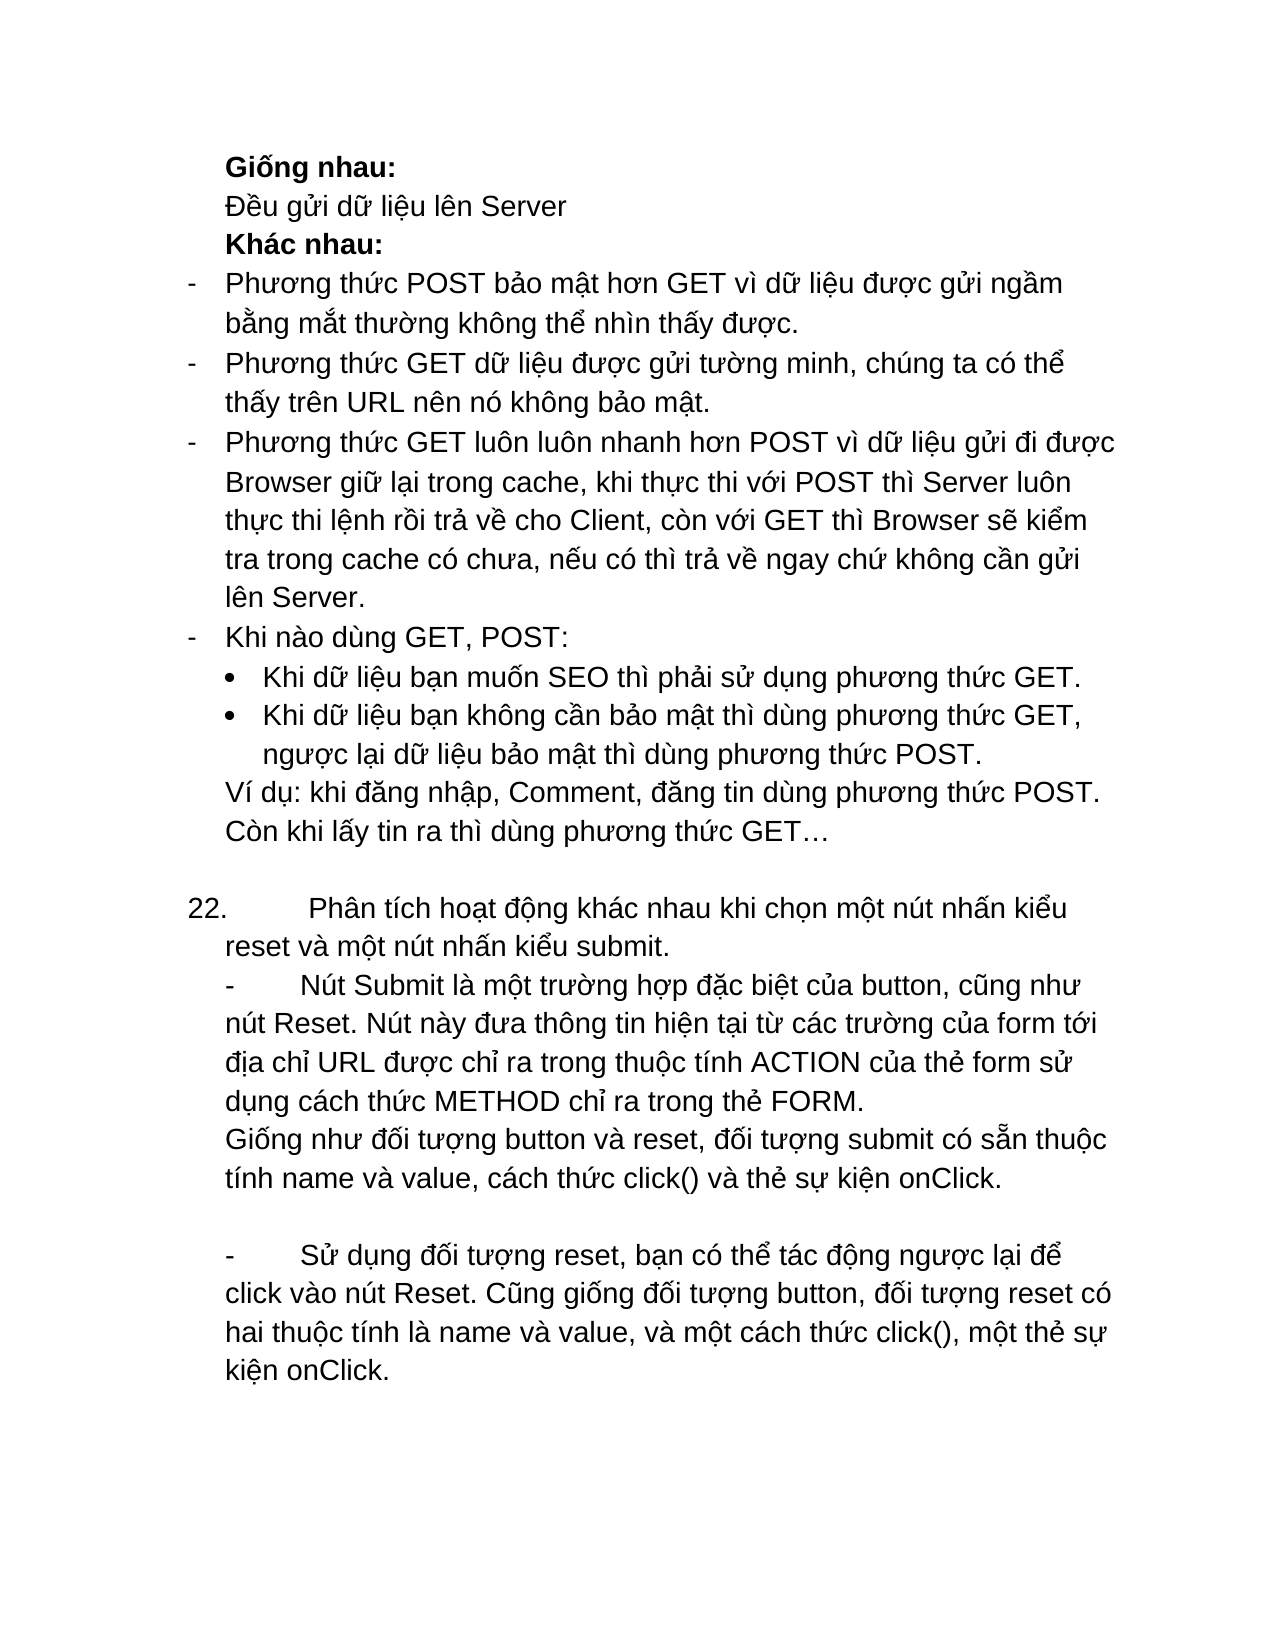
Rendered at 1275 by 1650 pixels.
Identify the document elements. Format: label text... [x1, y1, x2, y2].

text Khác nhau: [225, 227, 1125, 261]
list Phương thức GET dữ liệu được gửi tường minh, chúng ta có thể thấy trên URL nên nó không bảo mật. [187, 345, 1125, 419]
list Khi dữ liệu bạn không cần bảo mật thì dùng phương thức GET, ngược lại dữ liệu bảo mật thì dùng phương thức POST. [225, 698, 1125, 770]
text - Sử dụng đối tượng reset, bạn có thể tác động ngược lại để click vào nút Reset. Cũng giống đối tượng button, đối tượng reset có hai thuộc tính là name và value, và một cách thức click(), một thẻ sự kiện onClick. [225, 1238, 1125, 1387]
text Ví dụ: khi đăng nhập, Comment, đăng tin dùng phương thức POST. Còn khi lấy tin ra thì dùng phương thức GET… [225, 775, 1125, 847]
text Giống như đối tượng button và reset, đối tượng submit có sẵn thuộc tính name và value, cách thức click() và thẻ sự kiện onClick. [225, 1122, 1125, 1194]
text Đều gửi dữ liệu lên Server [225, 188, 1125, 222]
list Phương thức GET luôn luôn nhanh hơn POST vì dữ liệu gửi đi được Browser giữ lại trong cache, khi thực thi với POST thì Server luôn thực thi lệnh rồi trả về cho Client, còn với GET thì Browser sẽ kiểm tra trong cache có chưa, nếu có thì trả về ngay chứ không cần gửi lên Server. [187, 424, 1125, 614]
text - Nút Submit là một trường hợp đặc biệt của button, cũng như nút Reset. Nút này đưa thông tin hiện tại từ các trường của form tới địa chỉ URL được chỉ ra trong thuộc tính ACTION của thẻ form sử dụng cách thức METHOD chỉ ra trong thẻ FORM. [225, 968, 1125, 1117]
list Phân tích hoạt động khác nhau khi chọn một nút nhấn kiểu reset và một nút nhấn kiểu submit. [187, 891, 1125, 963]
list Phương thức POST bảo mật hơn GET vì dữ liệu được gửi ngầm bằng mắt thường không thể nhìn thấy được. [187, 266, 1125, 340]
list Khi nào dùng GET, POST: [187, 619, 1125, 654]
list Khi dữ liệu bạn muốn SEO thì phải sử dụng phương thức GET. [225, 660, 1125, 693]
text Giống nhau: [225, 150, 1125, 183]
